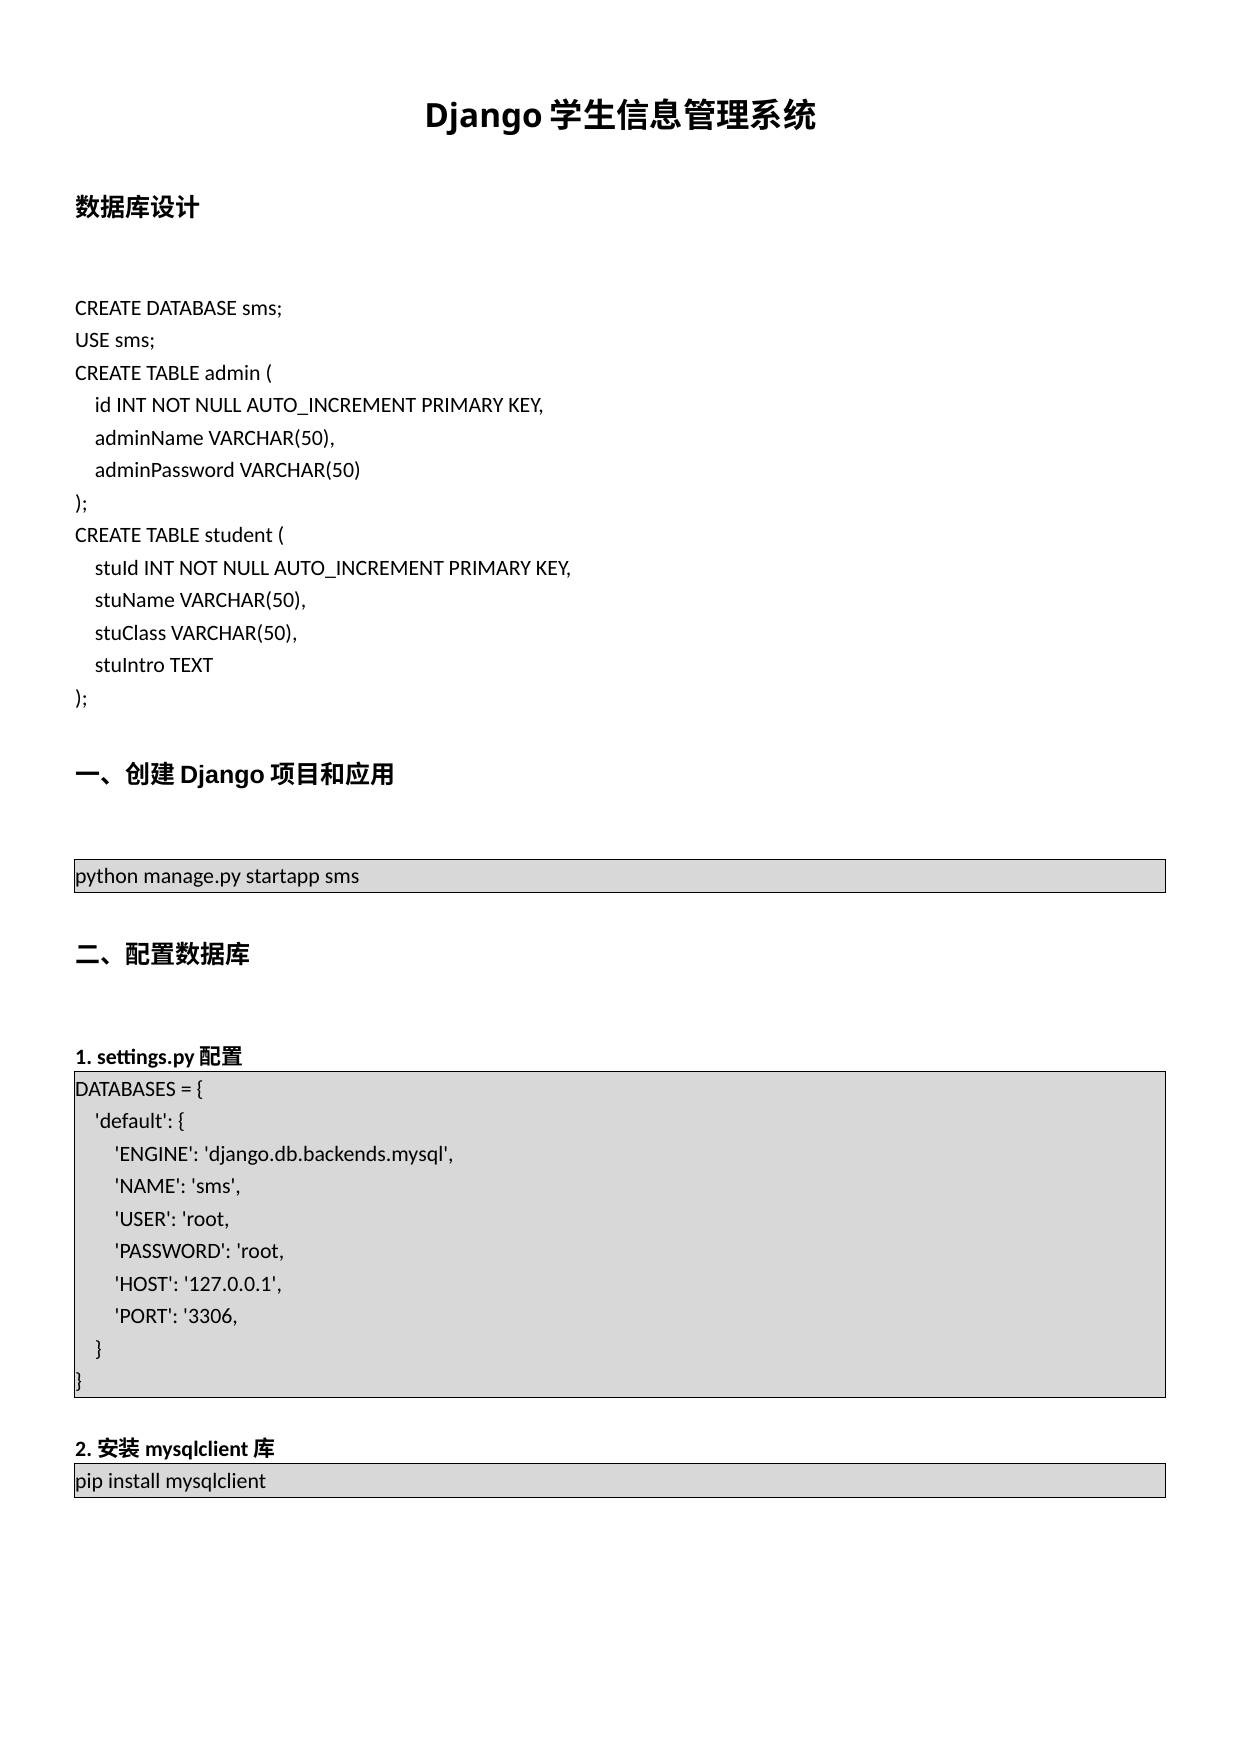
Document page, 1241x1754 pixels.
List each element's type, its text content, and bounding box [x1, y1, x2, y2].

text } [75, 1332, 1165, 1363]
text python manage.py startapp sms [75, 860, 1165, 892]
text ); [75, 486, 1165, 518]
text CREATE TABLE student ( [75, 518, 1165, 551]
text 'default': { [75, 1104, 1165, 1137]
text stuIntro TEXT [75, 648, 1165, 681]
text 'PORT': '3306, [75, 1299, 1165, 1332]
subtitle 一、创建Django项目和应用 [75, 741, 1165, 806]
text Django学生信息管理系统 [75, 81, 1165, 146]
subtitle 配置数据库 [75, 920, 1165, 985]
text 'HOST': '127.0.0.1', [75, 1267, 1165, 1299]
text DATABASES = { [75, 1072, 1165, 1104]
text pip install mysqlclient [75, 1464, 1165, 1497]
text ); [75, 681, 1165, 713]
text 'PASSWORD': 'root, [75, 1234, 1165, 1267]
text stuName VARCHAR(50), [75, 583, 1165, 616]
text 'ENGINE': 'django.db.backends.mysql', [75, 1137, 1165, 1169]
text 'NAME': 'sms', [75, 1169, 1165, 1202]
text CREATE TABLE admin ( [75, 356, 1165, 388]
subtitle 数据库设计 [75, 173, 1165, 238]
text stuClass VARCHAR(50), [75, 616, 1165, 648]
list settings.py配置 [75, 1038, 1165, 1071]
text } [75, 1363, 1165, 1397]
text 'USER': 'root, [75, 1202, 1165, 1234]
text id INT NOT NULL AUTO_INCREMENT PRIMARY KEY, [75, 388, 1165, 421]
text CREATE DATABASE sms; [75, 291, 1165, 323]
text adminPassword VARCHAR(50) [75, 453, 1165, 486]
list 安装mysqlclient库 [75, 1431, 1165, 1463]
text stuId INT NOT NULL AUTO_INCREMENT PRIMARY KEY, [75, 551, 1165, 583]
text USE sms; [75, 323, 1165, 356]
text adminName VARCHAR(50), [75, 421, 1165, 453]
